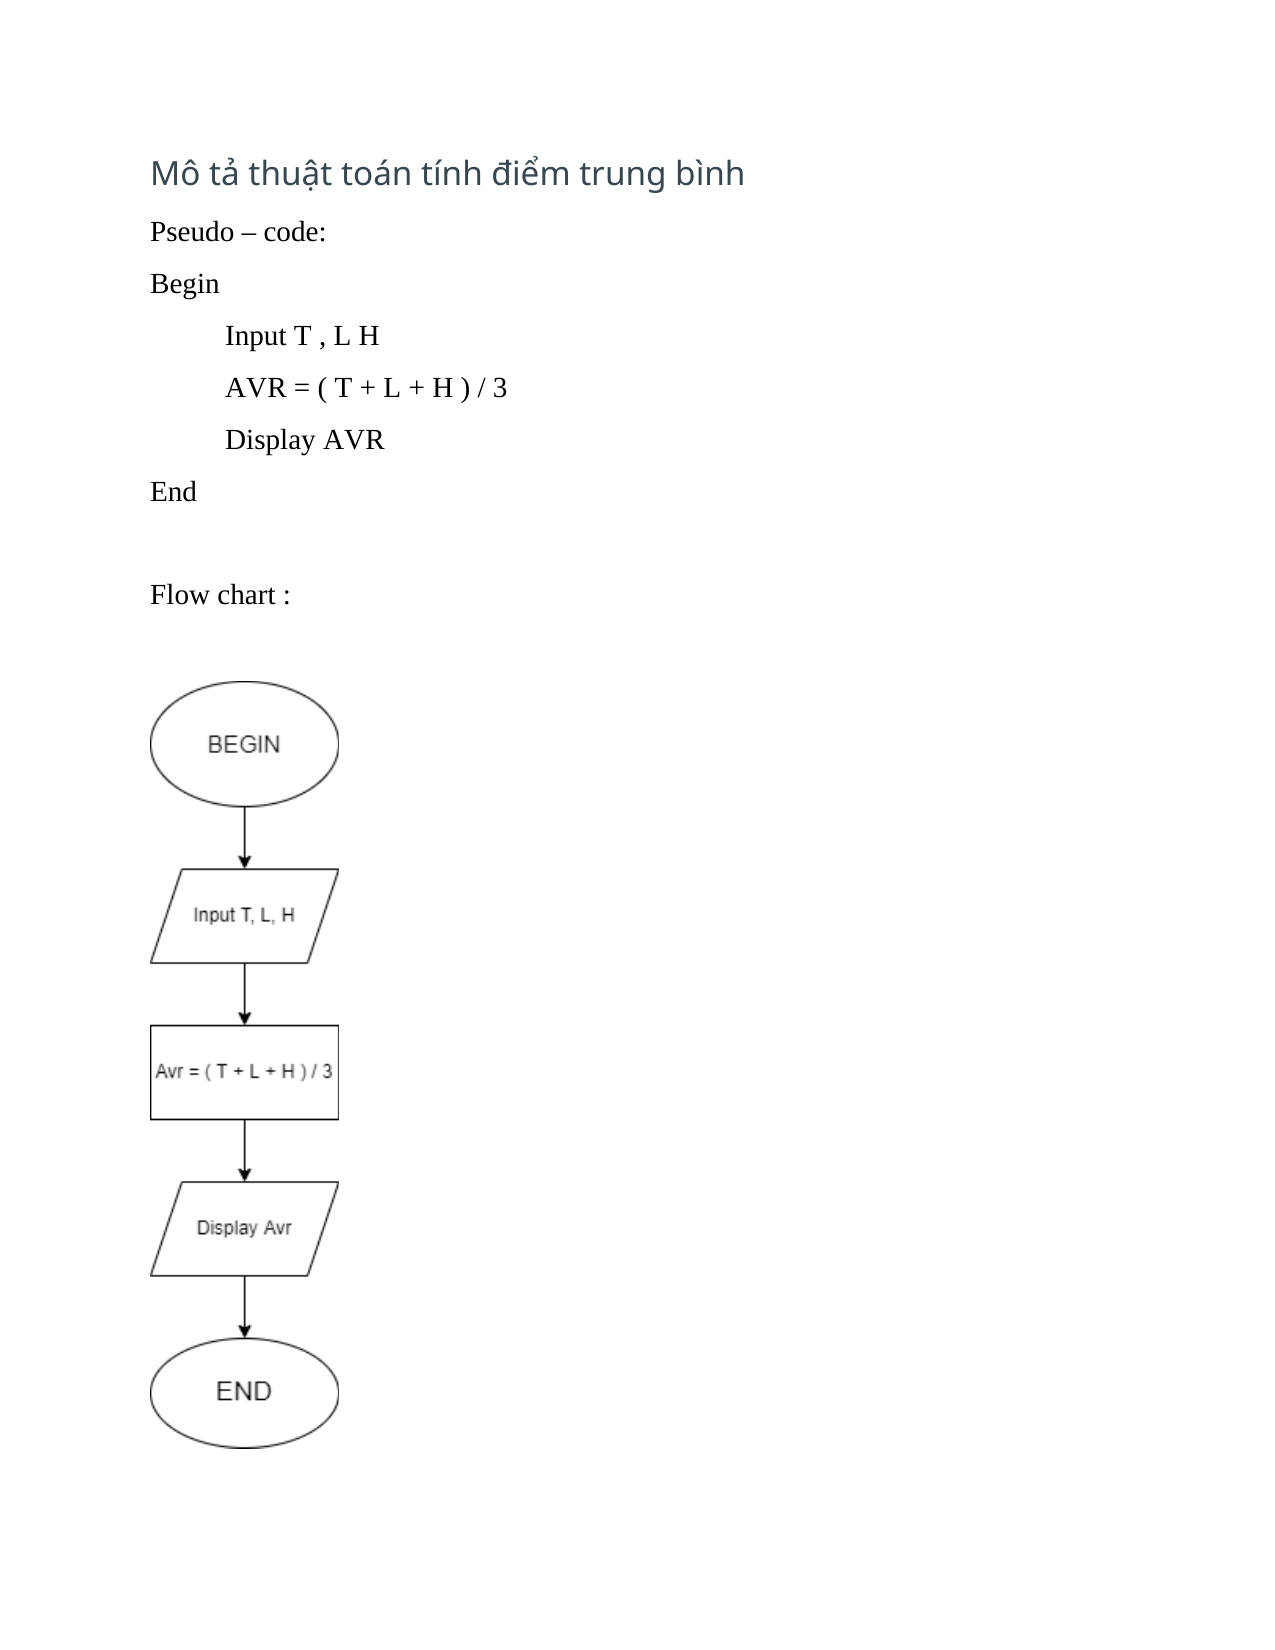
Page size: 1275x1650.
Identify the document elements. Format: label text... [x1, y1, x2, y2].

text Input T , L H [150, 318, 1125, 352]
text End [150, 474, 1125, 507]
text AVR = ( T + L + H ) / 3 [150, 370, 1125, 403]
text Flow chart : [150, 577, 1125, 611]
text Begin [150, 266, 1125, 300]
text Display AVR [150, 422, 1125, 455]
picture [150, 681, 339, 1449]
text Mô tả thuật toán tính điểm trung bình [150, 150, 1125, 195]
text Pseudo – code: [150, 214, 1125, 248]
